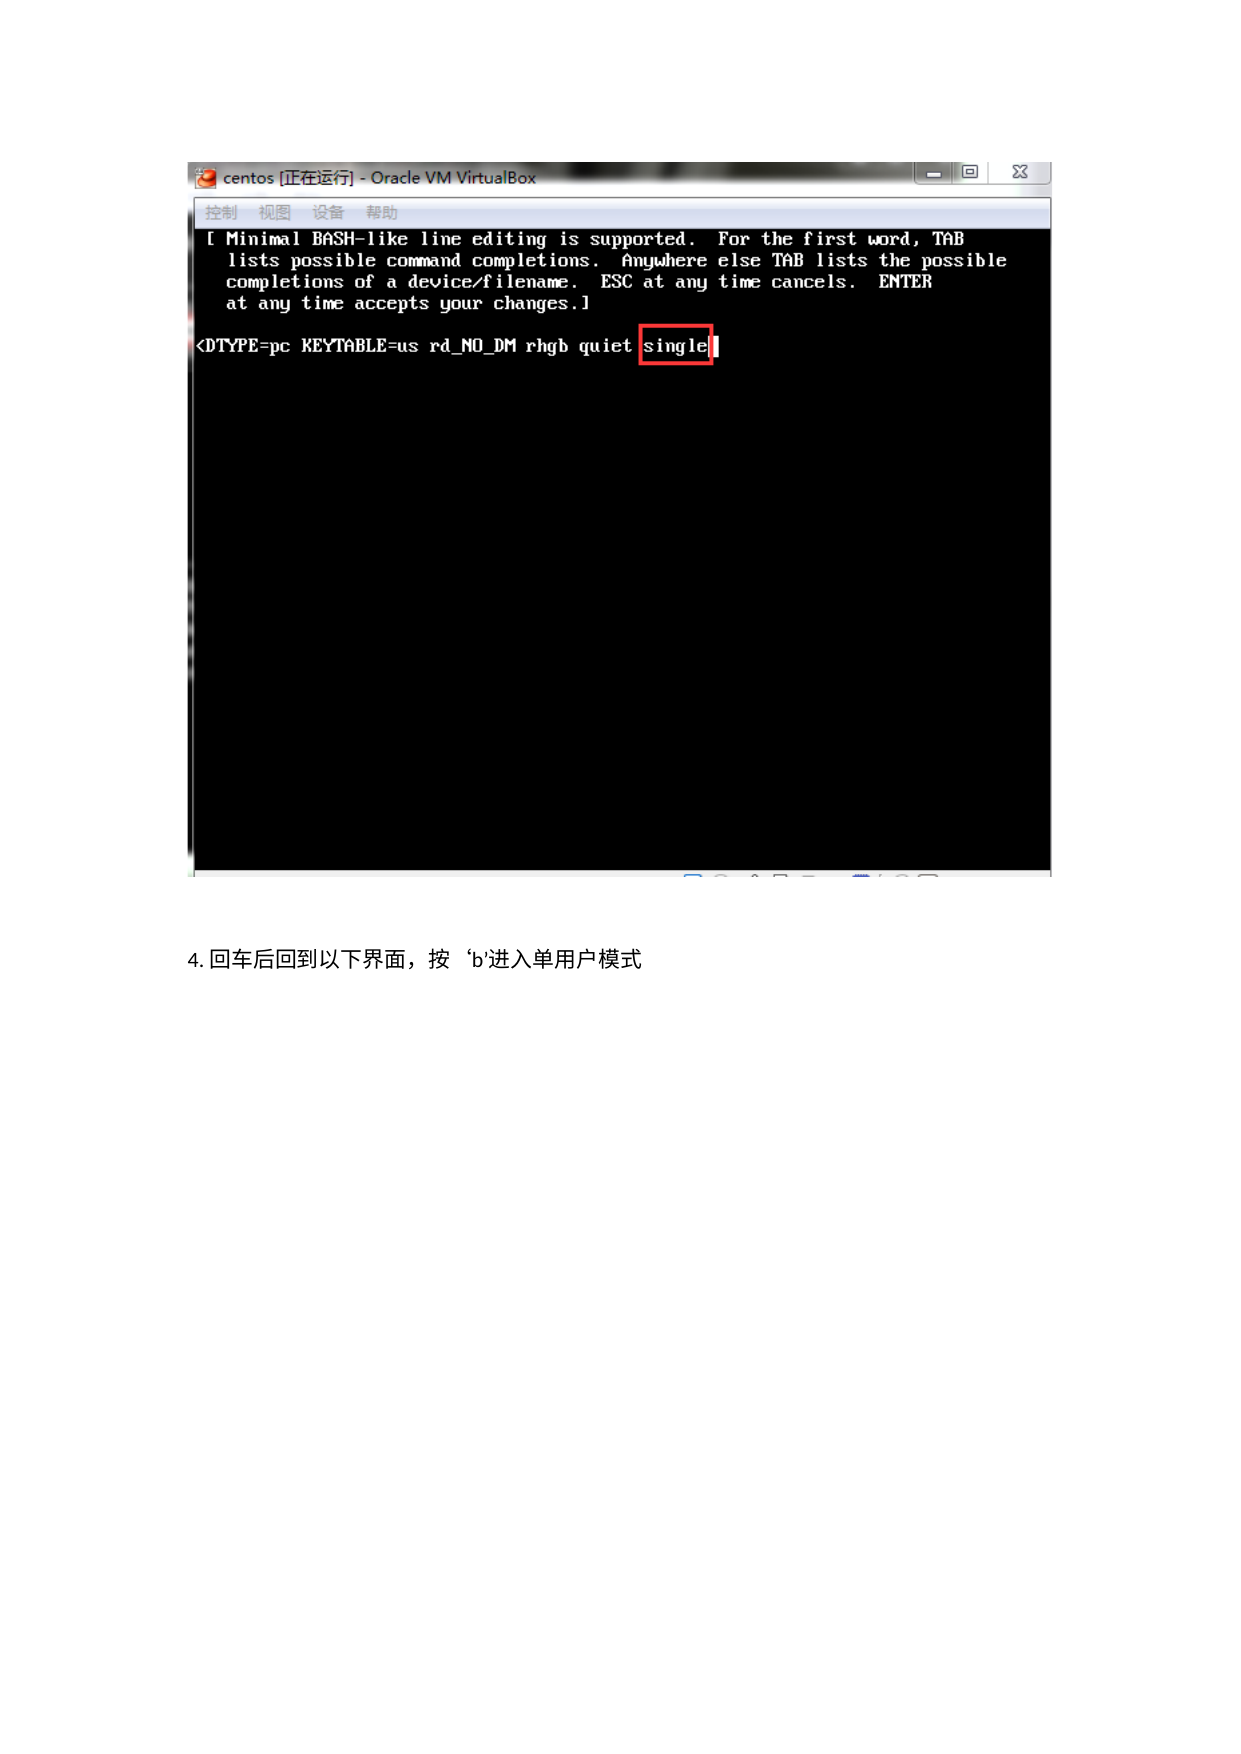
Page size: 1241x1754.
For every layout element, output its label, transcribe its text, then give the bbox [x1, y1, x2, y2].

list 回车后回到以下界面，按‘b’进入单用户模式 [187, 942, 1053, 974]
picture [187, 162, 1053, 877]
